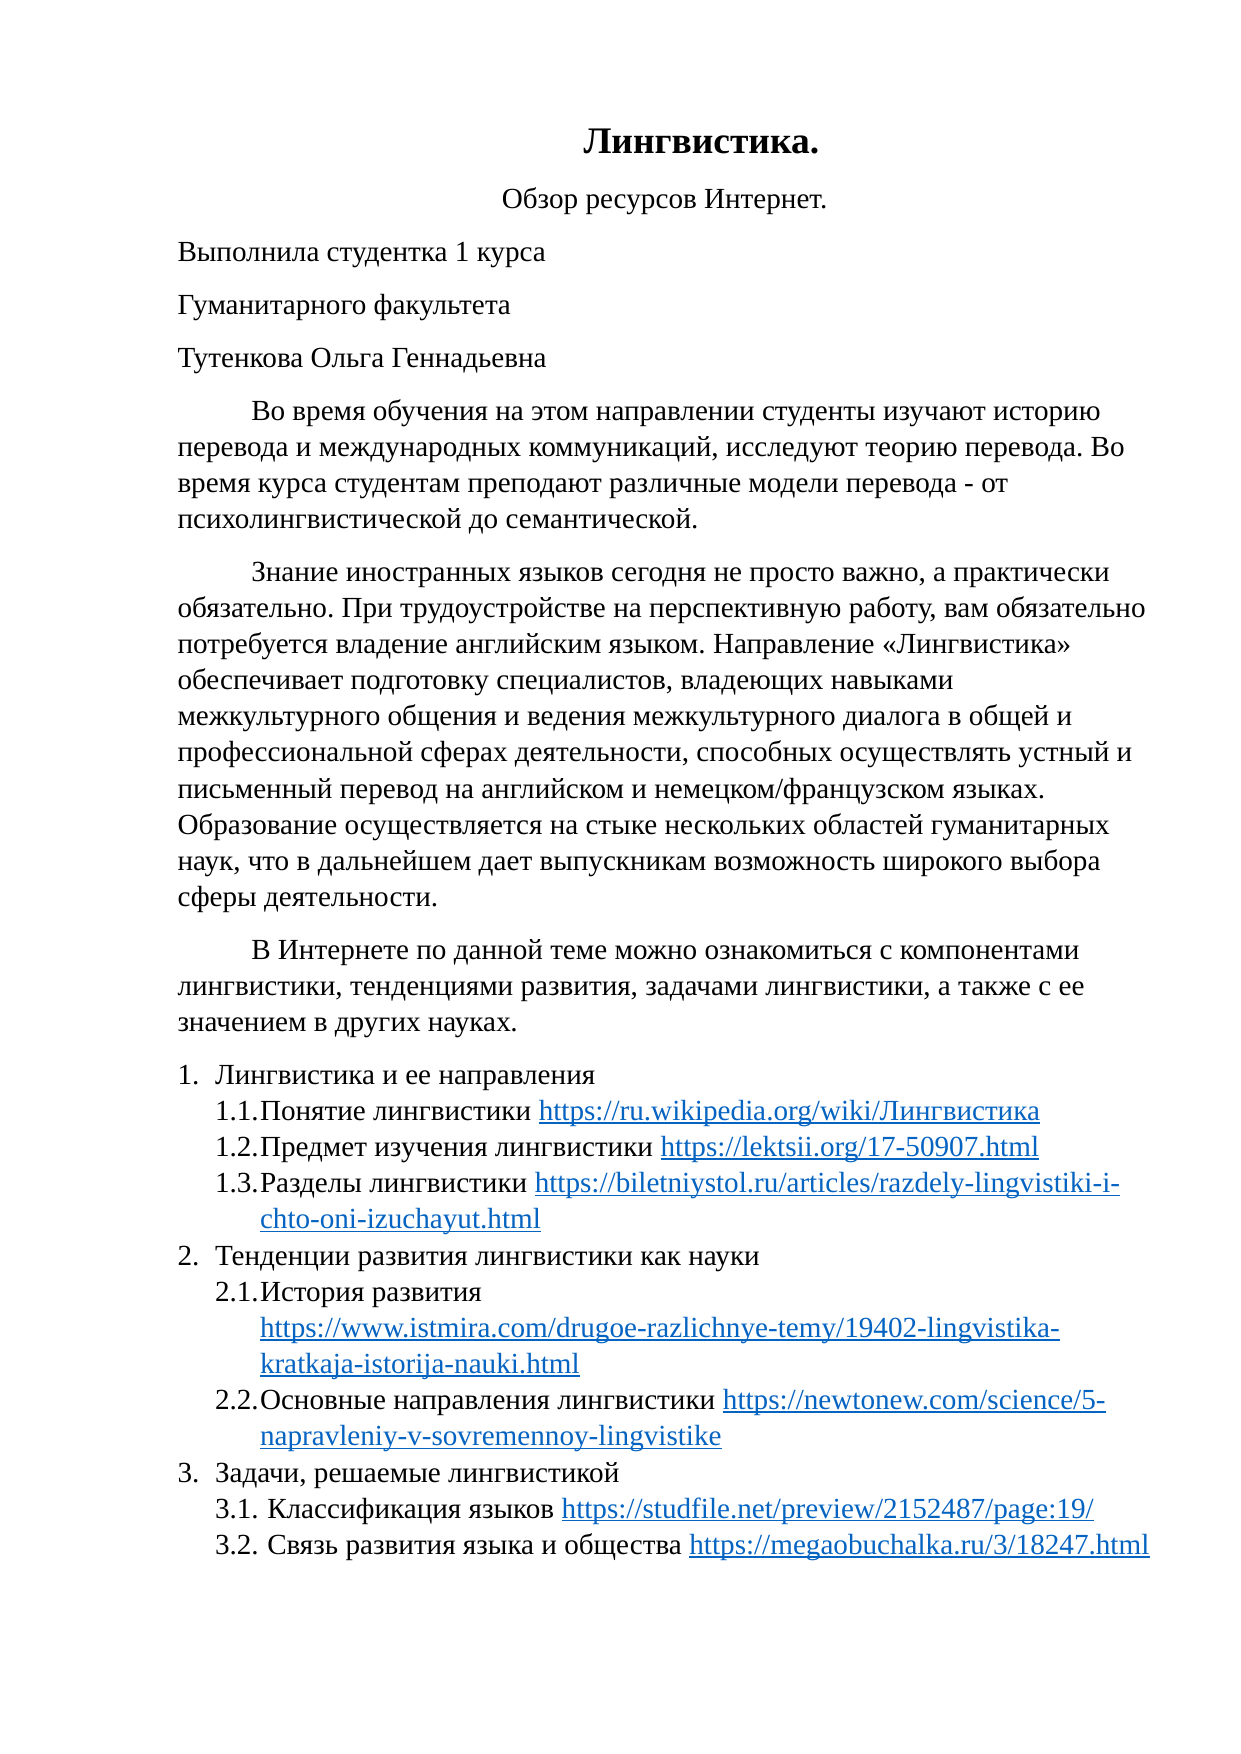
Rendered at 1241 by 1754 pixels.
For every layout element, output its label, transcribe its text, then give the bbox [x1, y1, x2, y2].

text В Интернете по данной теме можно ознакомиться с компонентами лингвистики, тенденциями развития, задачами лингвистики, а также с ее значением в других науках. [177, 932, 1152, 1038]
list Классификация языков https://studfile.net/preview/2152487/page:19/ [215, 1491, 1152, 1524]
text Обзор ресурсов Интернет. [177, 181, 1152, 215]
list Задачи, решаемые лингвистикой [177, 1455, 1152, 1488]
list Разделы лингвистики https://biletniystol.ru/articles/razdely-lingvistiki-i-chto-oni-izuchayut.html [215, 1166, 1152, 1235]
list Основные направления лингвистики https://newtonew.com/science/5-napravleniy-v-sovremennoy-lingvistike [215, 1382, 1152, 1452]
list Связь развития языка и общества https://megaobuchalka.ru/3/18247.html [215, 1527, 1152, 1561]
text Лингвистика. [251, 118, 1152, 161]
list Понятие лингвистики https://ru.wikipedia.org/wiki/Лингвистика [215, 1093, 1152, 1127]
list Предмет изучения лингвистики https://lektsii.org/17-50907.html [215, 1129, 1152, 1163]
text Знание иностранных языков сегодня не просто важно, а практически обязательно. При трудоустройстве на перспективную работу, вам обязательно потребуется владение английским языком. Направление «Лингвистика» обеспечивает подготовку специалистов, владеющих навыками межкультурного общения и ведения межкультурного диалога в общей и профессиональной сферах деятельности, способных осуществлять устный и письменный перевод на английском и немецком/французском языках. Образование осуществляется на стыке нескольких областей гуманитарных наук, что в дальнейшем дает выпускникам возможность широкого выбора сферы деятельности. [177, 554, 1152, 913]
list Тенденции развития лингвистики как науки [177, 1238, 1152, 1271]
text Гуманитарного факультета [177, 287, 1152, 321]
list Лингвистика и ее направления [177, 1057, 1152, 1091]
text Тутенкова Ольга Геннадьевна [177, 340, 1152, 373]
list История развития https://www.istmira.com/drugoe-razlichnye-temy/19402-lingvistika-kratkaja-istorija-nauki.html [215, 1274, 1152, 1380]
text Выполнила студентка 1 курса [177, 234, 1152, 268]
text Во время обучения на этом направлении студенты изучают историю перевода и международных коммуникаций, исследуют теорию перевода. Во время курса студентам преподают различные модели перевода - от психолингвистической до семантической. [177, 393, 1152, 534]
